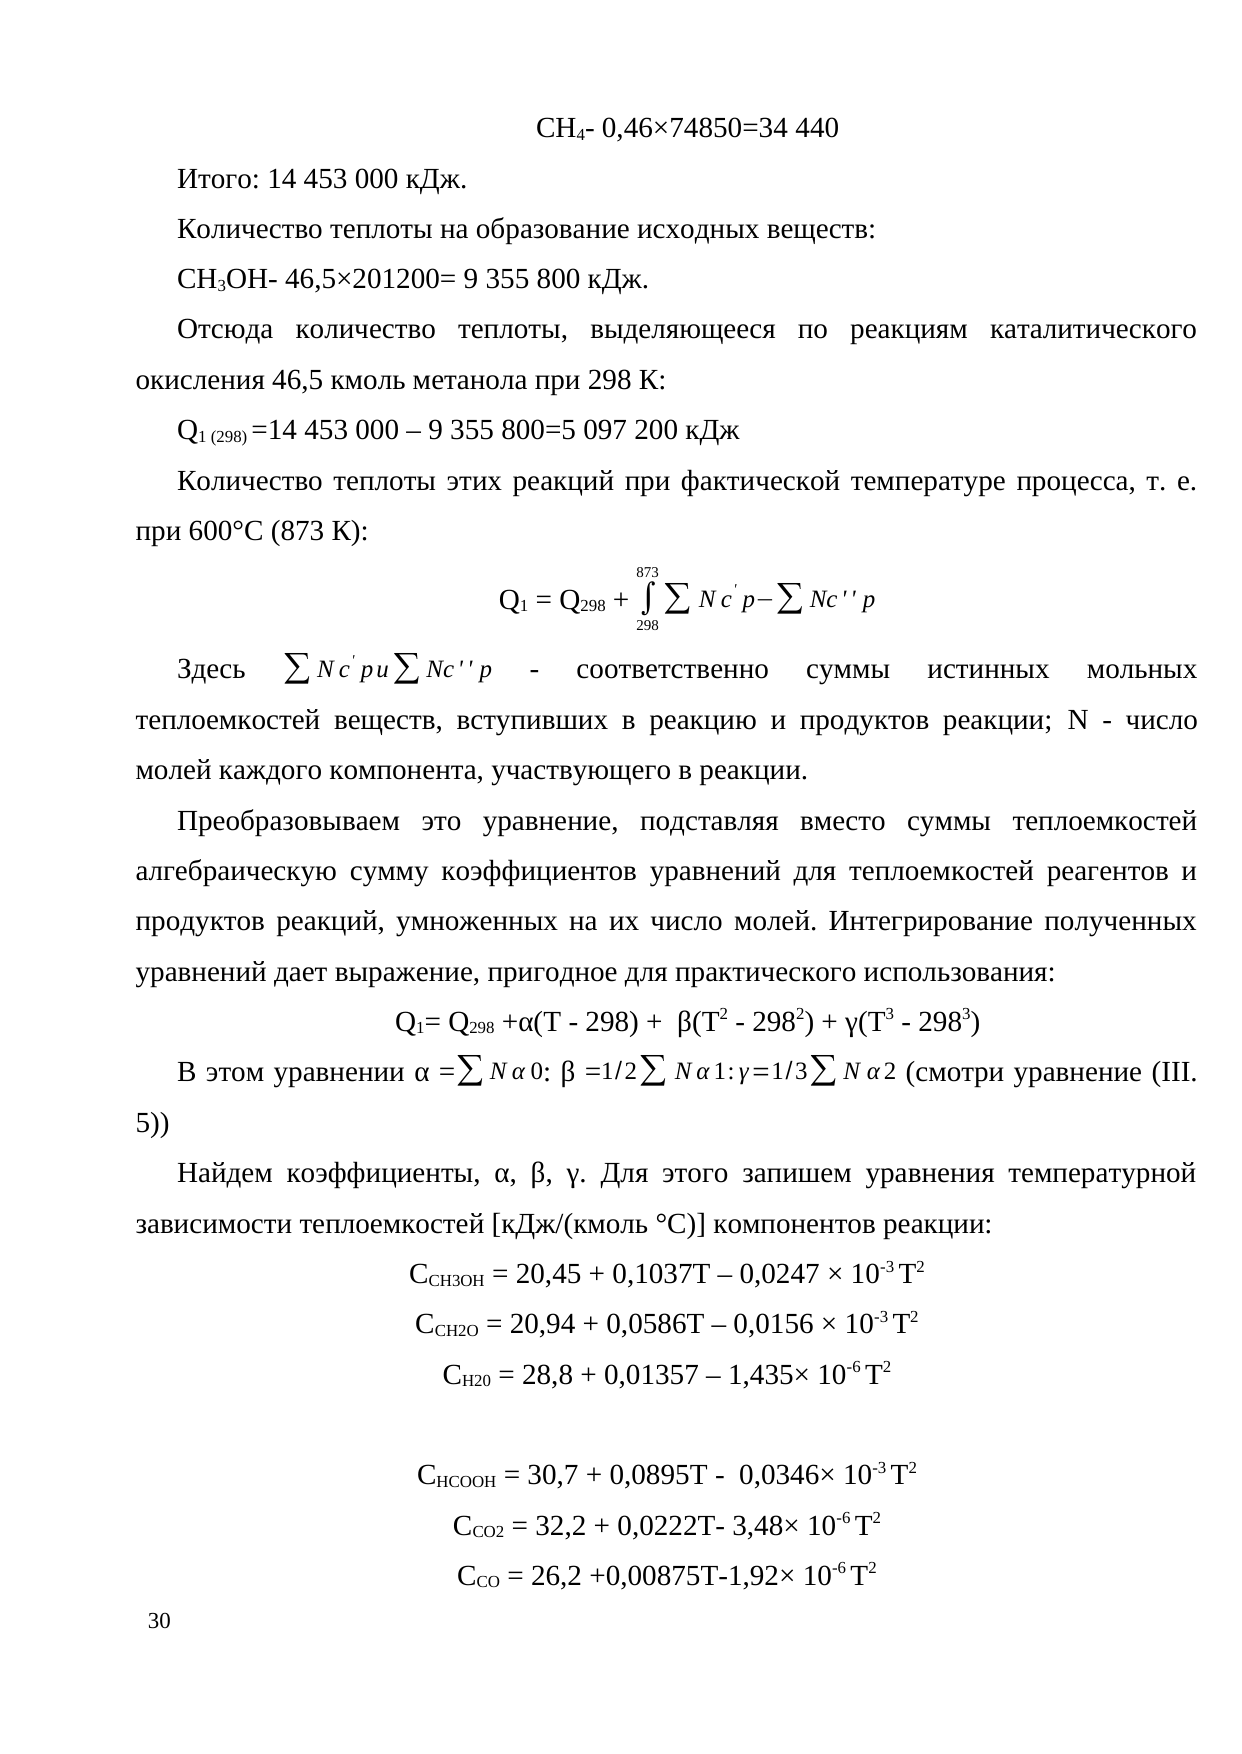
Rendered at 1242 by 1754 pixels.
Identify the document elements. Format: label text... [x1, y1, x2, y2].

text Отсюда количество теплоты, выделяющееся по реакциям каталитического окисления 46,5 кмоль метанола при 298 К: [135, 312, 1198, 396]
text Преобразовываем это уравнение, подставляя вместо суммы теплоемкостей алгебраическую сумму коэффициентов уравнений для теплоемкостей реагентов и продуктов реакций, умноженных на их число молей. Интегрирование полученных уравнений дает выражение, пригодное для практического использования: [135, 803, 1198, 987]
text СH20 = 28,8 + 0,01357 – 1,435× 10-6 Т2 [135, 1357, 1198, 1390]
text СН3ОН- 46,5×201200= 9 355 800 кДж. [135, 261, 1198, 295]
text В этом уравнении α =: β = (смотри уравнение (ІІІ. 5)) [135, 1054, 1198, 1139]
text Q1 (298) =14 453 000 – 9 355 800=5 097 200 кДж [135, 412, 1198, 446]
text ССН2О = 20,94 + 0,0586Т – 0,0156 × 10-3 Т2 [135, 1307, 1198, 1340]
text CCO = 26,2 +0,00875T-1,92× 10-6 Т2 [135, 1558, 1198, 1592]
text Итого: 14 453 000 кДж. [135, 161, 1198, 194]
text CCO2 = 32,2 + 0,0222T- 3,48× 10-6 Т2 [135, 1508, 1198, 1541]
text Количество теплоты этих реакций при фактической температуре процесса, т. е. при 600°С (873 К): [135, 463, 1198, 546]
text Найдем коэффициенты, α, β, γ. Для этого запишем уравнения температурной зависимости теплоемкостей [кДж/(кмоль °С)] компонентов реакции: [135, 1156, 1198, 1239]
text CHCOOH = 30,7 + 0,0895T - 0,0346× 10-3 Т2 [135, 1457, 1198, 1491]
text Количество теплоты на образование исходных веществ: [135, 211, 1198, 244]
text Q1 = Q298 + [135, 563, 1198, 634]
text Здесь - соответственно суммы истинных мольных теплоемкостей веществ, вступивших в реакцию и продуктов реакции; N - число молей каждого компонента, участвующего в реакции. [135, 651, 1198, 786]
text Q1= Q298 +α(T - 298) + β(T2 - 2982) + γ(Т3 - 2983) [135, 1004, 1198, 1037]
text CCH3OH = 20,45 + 0,1037Т – 0,0247 × 10-3 Т2 [135, 1256, 1198, 1290]
text CH4- 0,46×74850=34 440 [135, 110, 1198, 144]
